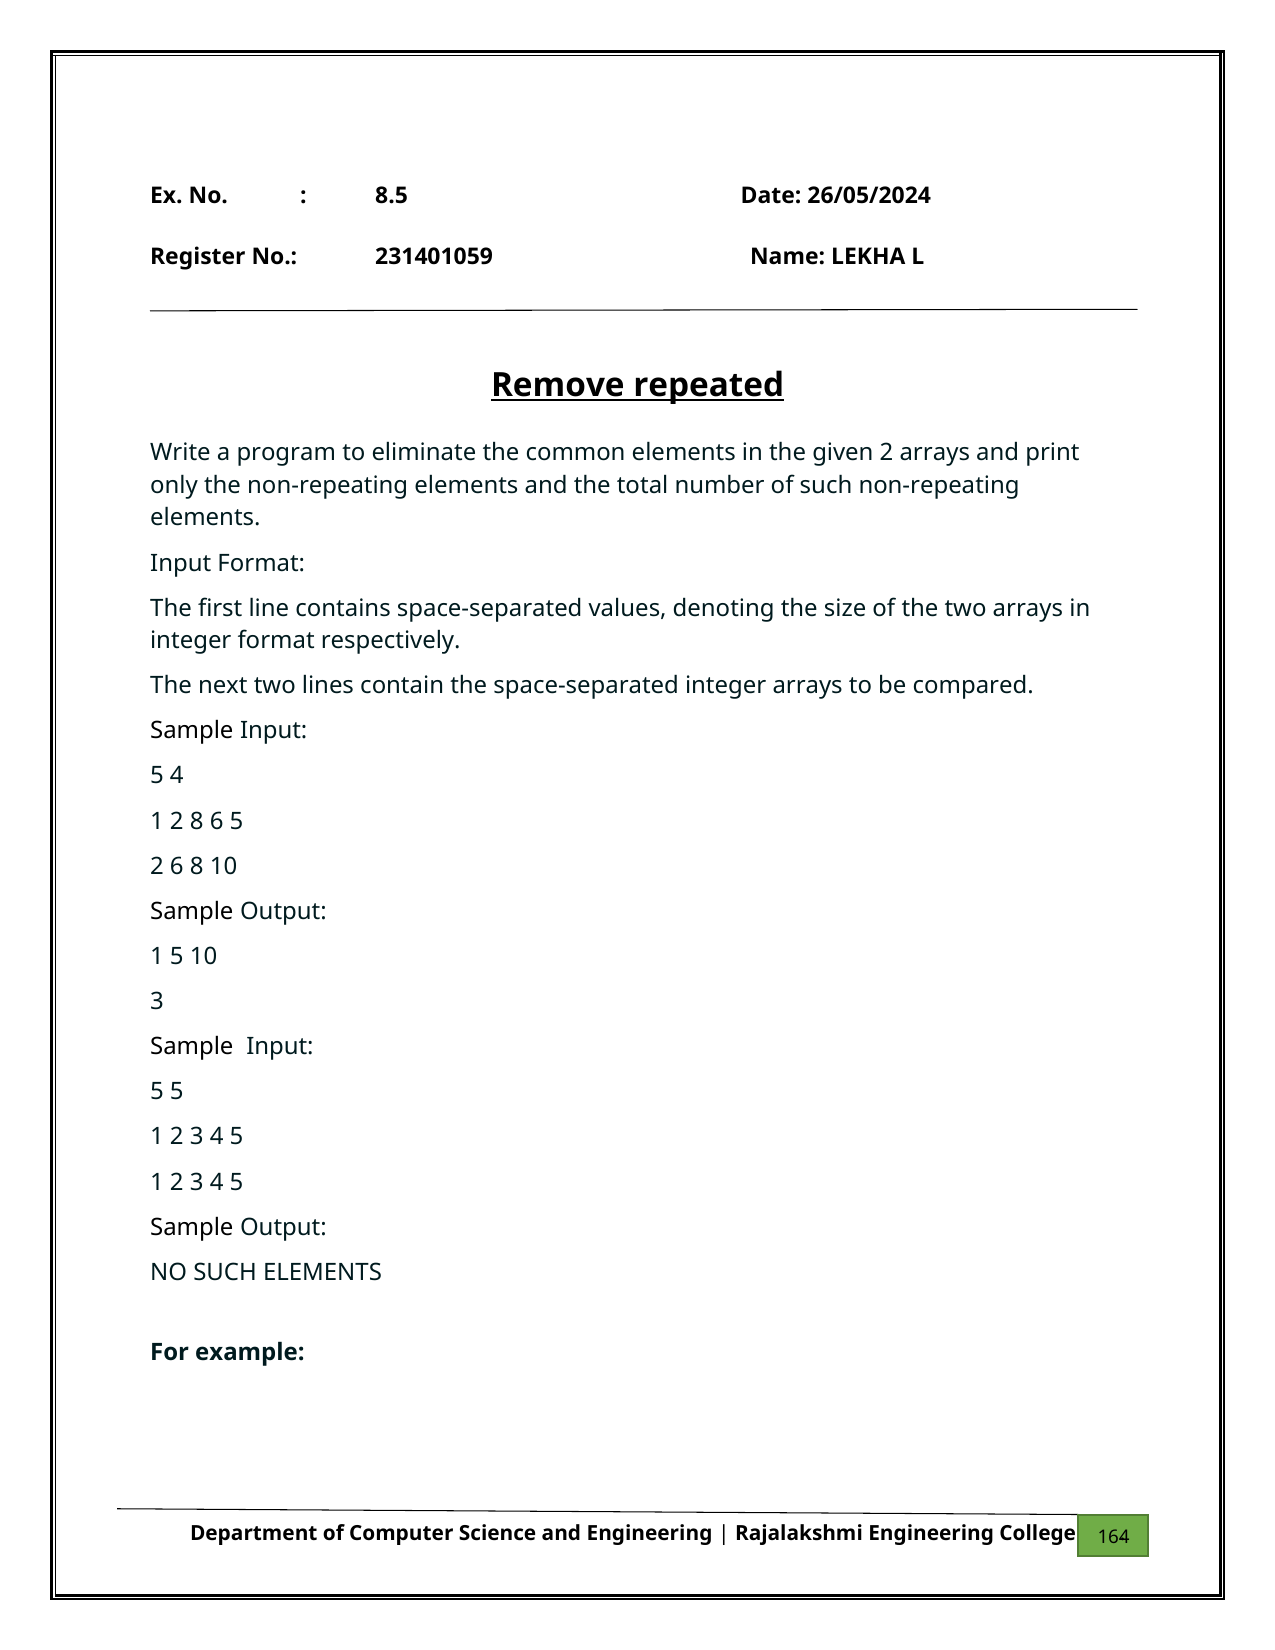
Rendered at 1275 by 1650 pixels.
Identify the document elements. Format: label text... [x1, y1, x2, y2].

text NO SUCH ELEMENTS [150, 1254, 1125, 1287]
text The next two lines contain the space-separated integer arrays to be compared. [150, 668, 1125, 701]
text Sample Input: [150, 713, 1125, 746]
text 3 [150, 984, 1125, 1016]
text Remove repeated [150, 360, 1125, 406]
text 1 5 10 [150, 939, 1125, 971]
text Input Format: [150, 545, 1125, 578]
text 2 6 8 10 [150, 848, 1125, 881]
text Write a program to eliminate the common elements in the given 2 arrays and print only the non-repeating elements and the total number of such non-repeating elements. [150, 435, 1125, 533]
text Sample Output: [150, 894, 1125, 926]
text 5 4 [150, 758, 1125, 791]
text For example: [150, 1299, 1125, 1367]
text 1 2 8 6 5 [150, 803, 1125, 836]
text 1 2 3 4 5 [150, 1119, 1125, 1152]
text Sample Input: [150, 1029, 1125, 1062]
text 5 5 [150, 1074, 1125, 1107]
text 1 2 3 4 5 [150, 1164, 1125, 1197]
text Sample Output: [150, 1209, 1125, 1242]
text The first line contains space-separated values, denoting the size of the two arrays in integer format respectively. [150, 590, 1125, 656]
text Register No.: 231401059 Name: LEKHA L [150, 239, 1125, 271]
text Ex. No. : 8.5 Date: 26/05/2024 [150, 179, 1125, 210]
